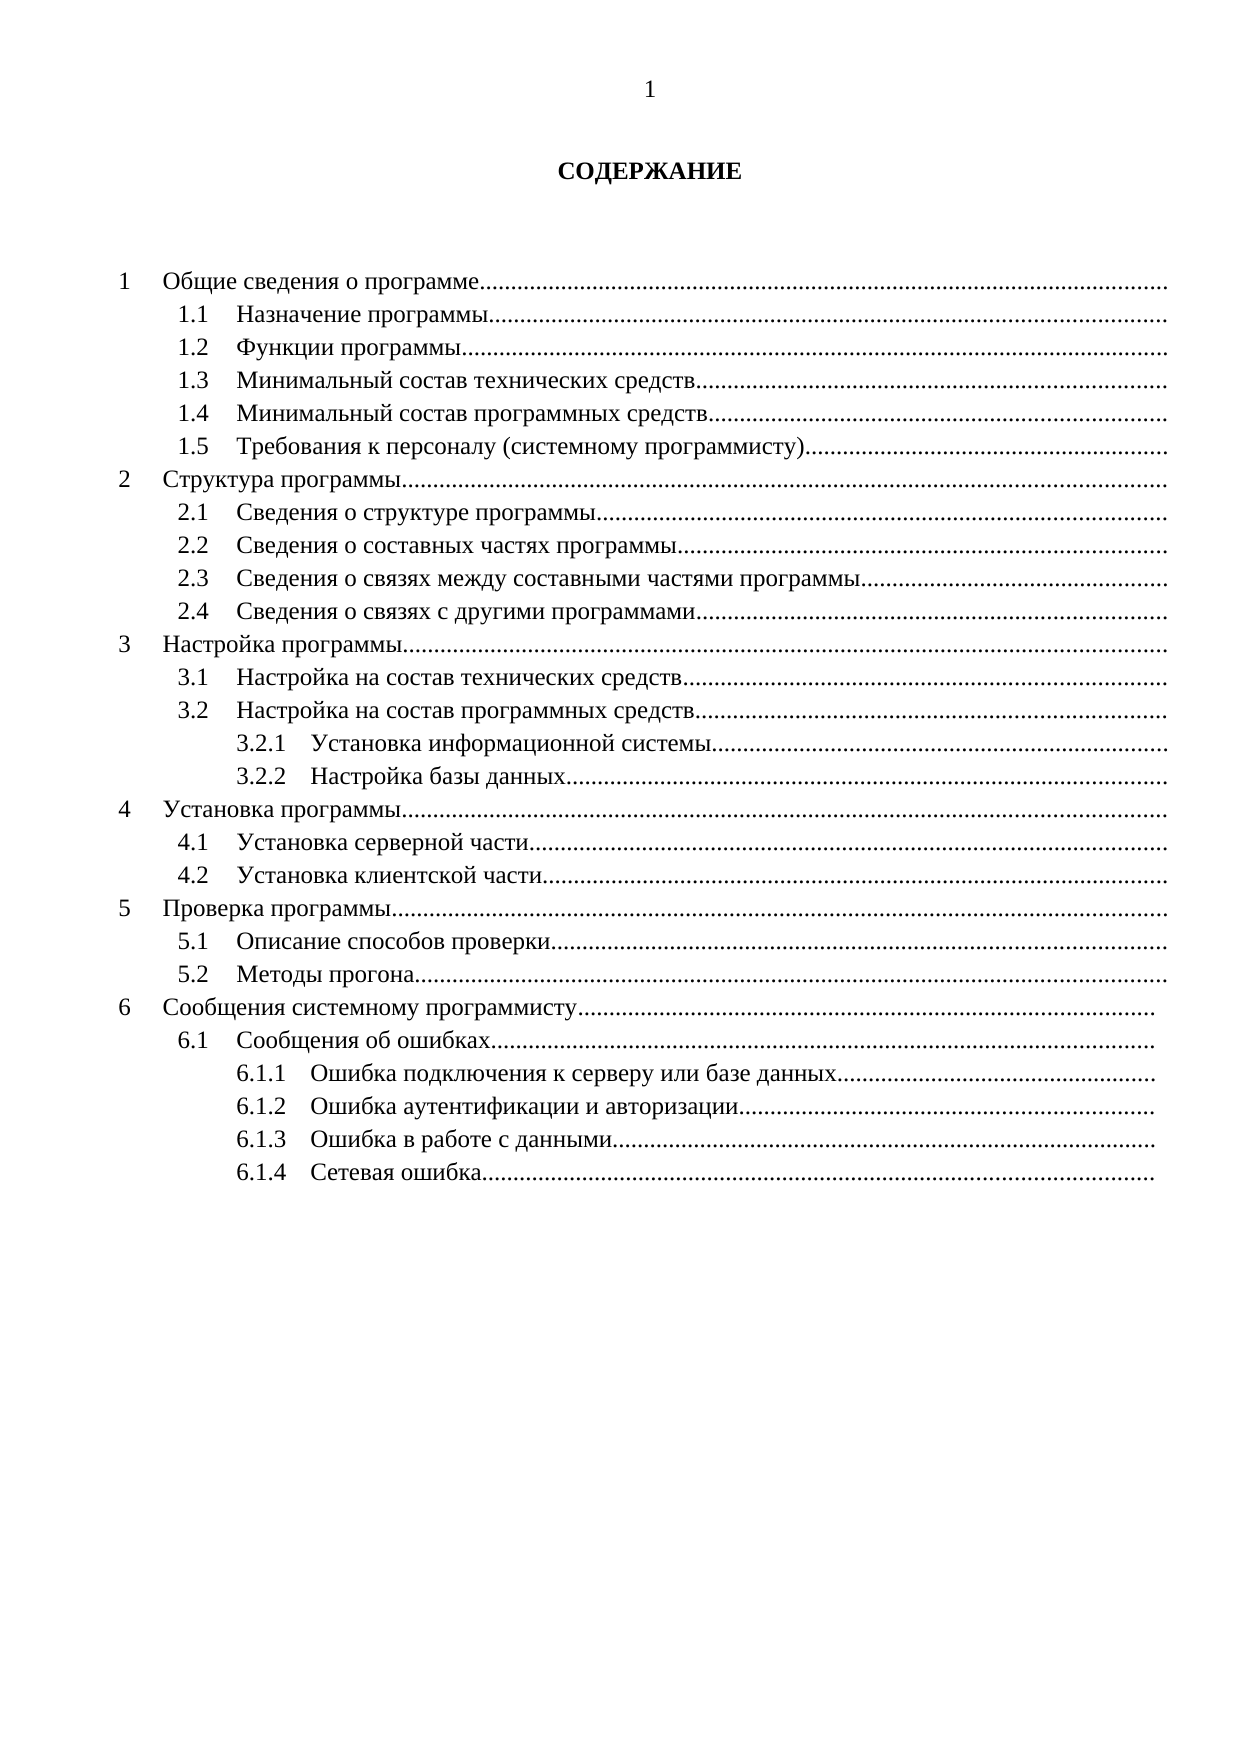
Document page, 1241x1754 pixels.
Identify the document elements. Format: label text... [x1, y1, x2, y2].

text Содержание [118, 156, 1181, 185]
